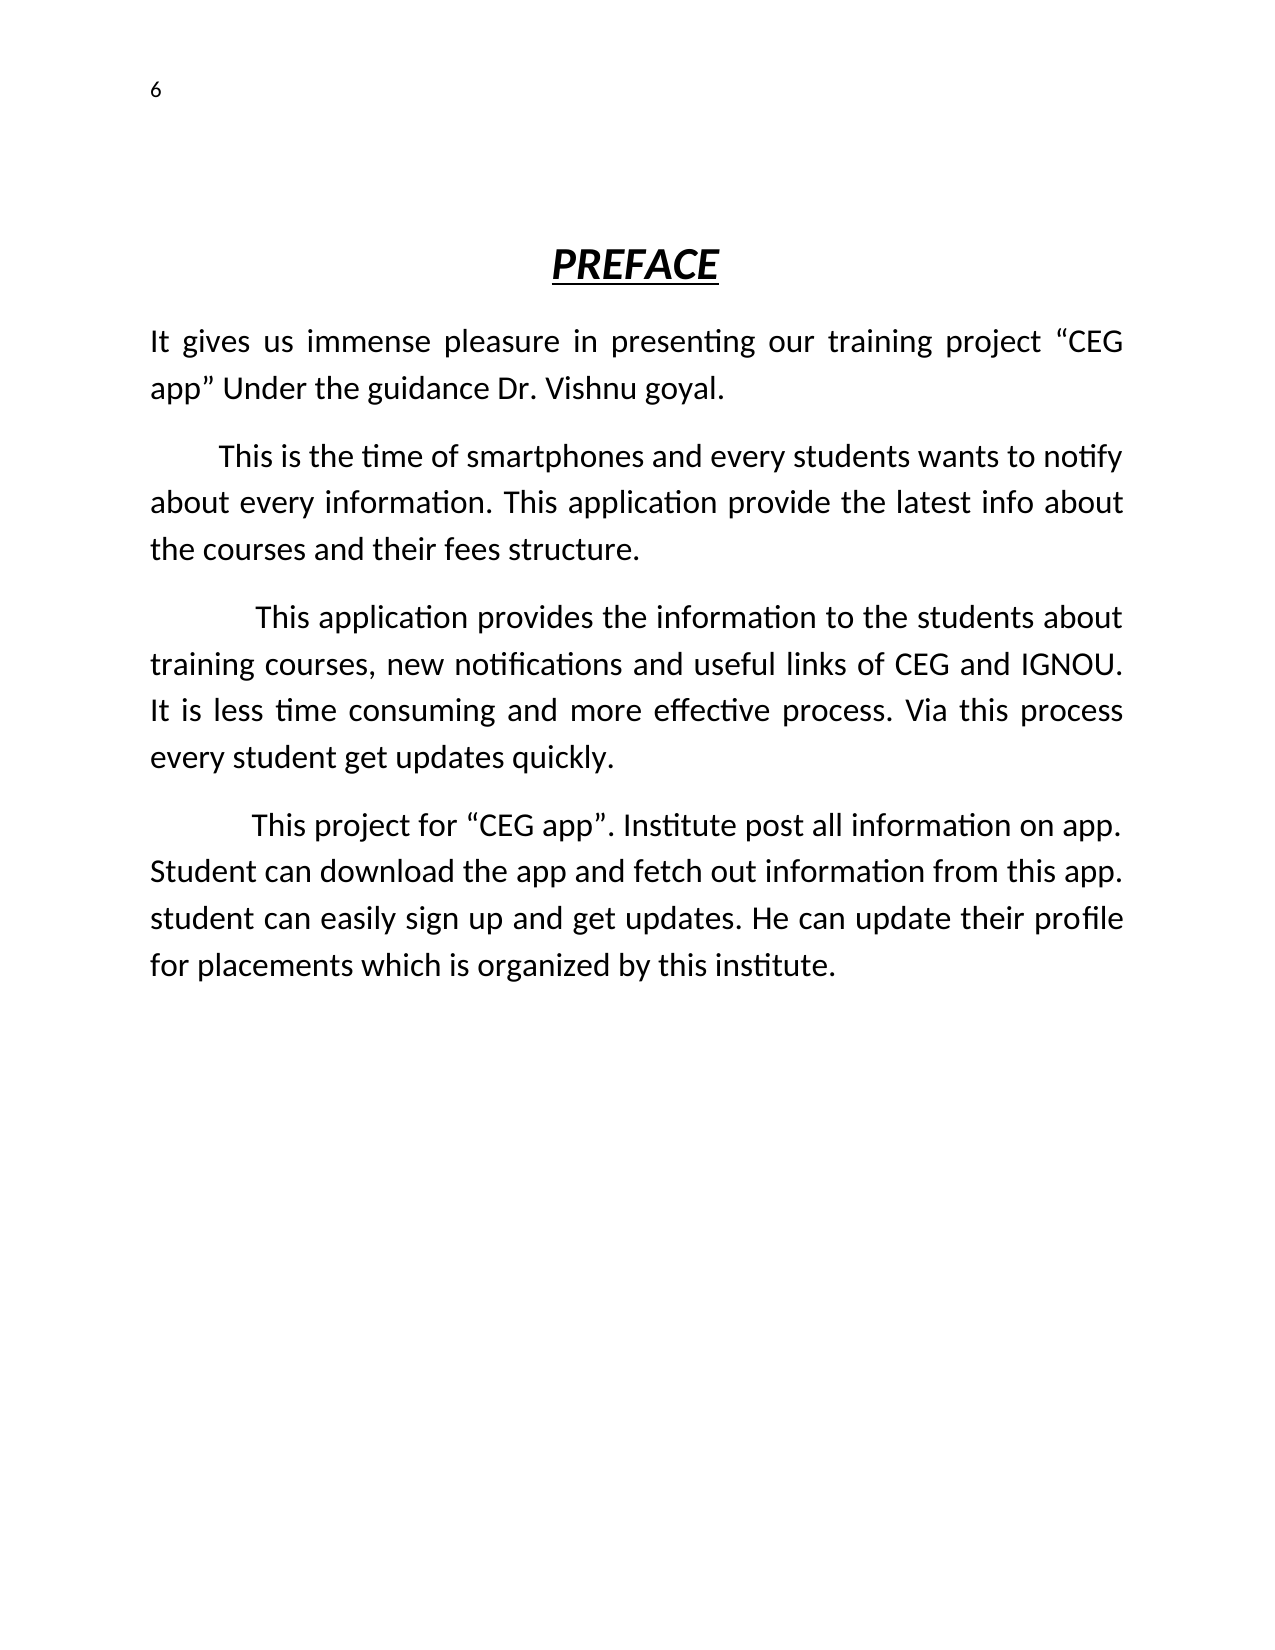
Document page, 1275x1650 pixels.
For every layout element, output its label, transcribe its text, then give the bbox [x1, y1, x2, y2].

text This project for “CEG app”. Institute post all information on app. Student can download the app and fetch out information from this app. student can easily sign up and get updates. He can update their proﬁle for placements which is organized by this institute. [150, 804, 1125, 985]
text This is the time of smartphones and every students wants to notify about every information. This application provide the latest info about the courses and their fees structure. [150, 434, 1125, 569]
text This application provides the information to the students about training courses, new notiﬁcations and useful links of CEG and IGNOU. It is less time consuming and more eﬀective process. Via this process every student get updates quickly. [150, 596, 1125, 777]
text It gives us immense pleasure in presenting our training project “CEG app” Under the guidance Dr. Vishnu goyal. [150, 320, 1125, 408]
text PREFACE [150, 235, 1125, 291]
